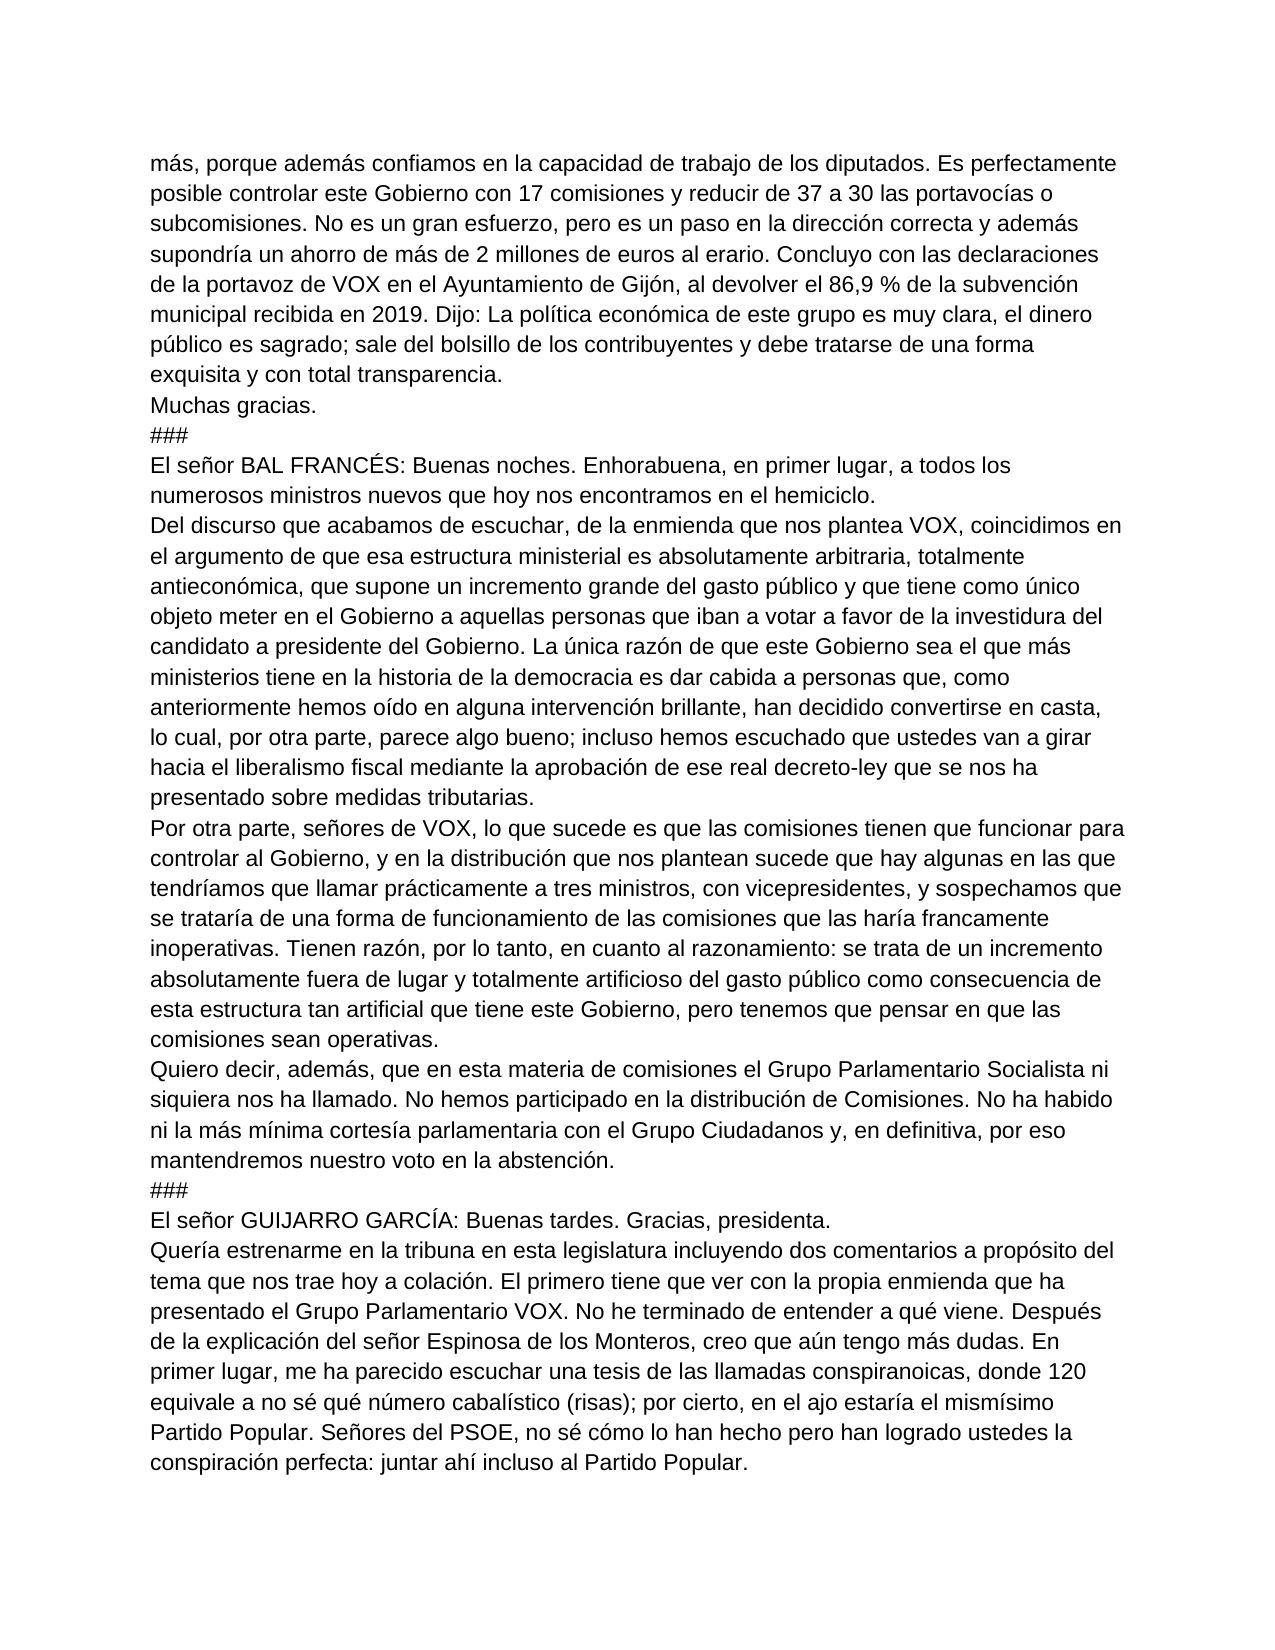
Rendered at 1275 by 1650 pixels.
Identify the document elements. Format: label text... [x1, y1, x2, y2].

text El señor BAL FRANCÉS: Buenas noches. Enhorabuena, en primer lugar, a todos los numerosos ministros nuevos que hoy nos encontramos en el hemiciclo. [150, 452, 1125, 509]
text El señor GUIJARRO GARCÍA: Buenas tardes. Gracias, presidenta. [150, 1207, 1125, 1234]
text ### [150, 1177, 1125, 1203]
text Por otra parte, señores de VOX, lo que sucede es que las comisiones tienen que funcionar para controlar al Gobierno, y en la distribución que nos plantean sucede que hay algunas en las que tendríamos que llamar prácticamente a tres ministros, con vicepresidentes, y sospechamos que se trataría de una forma de funcionamiento de las comisiones que las haría francamente inoperativas. Tienen razón, por lo tanto, en cuanto al razonamiento: se trata de un incremento absolutamente fuera de lugar y totalmente artificioso del gasto público como consecuencia de esta estructura tan artificial que tiene este Gobierno, pero tenemos que pensar en que las comisiones sean operativas. [150, 814, 1125, 1052]
text Muchas gracias. [150, 392, 1125, 418]
text Del discurso que acabamos de escuchar, de la enmienda que nos plantea VOX, coincidimos en el argumento de que esa estructura ministerial es absolutamente arbitraria, totalmente antieconómica, que supone un incremento grande del gasto público y que tiene como único objeto meter en el Gobierno a aquellas personas que iban a votar a favor de la investidura del candidato a presidente del Gobierno. La única razón de que este Gobierno sea el que más ministerios tiene en la historia de la democracia es dar cabida a personas que, como anteriormente hemos oído en alguna intervención brillante, han decidido convertirse en casta, lo cual, por otra parte, parece algo bueno; incluso hemos escuchado que ustedes van a girar hacia el liberalismo fiscal mediante la aprobación de ese real decreto-ley que se nos ha presentado sobre medidas tributarias. [150, 512, 1125, 811]
text Quería estrenarme en la tribuna en esta legislatura incluyendo dos comentarios a propósito del tema que nos trae hoy a colación. El primero tiene que ver con la propia enmienda que ha presentado el Grupo Parlamentario VOX. No he terminado de entender a qué viene. Después de la explicación del señor Espinosa de los Monteros, creo que aún tengo más dudas. En primer lugar, me ha parecido escuchar una tesis de las llamadas conspiranoicas, donde 120 equivale a no sé qué número cabalístico (risas); por cierto, en el ajo estaría el mismísimo Partido Popular. Señores del PSOE, no sé cómo lo han hecho pero han logrado ustedes la conspiración perfecta: juntar ahí incluso al Partido Popular. [150, 1237, 1125, 1475]
text Quiero decir, además, que en esta materia de comisiones el Grupo Parlamentario Socialista ni siquiera nos ha llamado. No hemos participado en la distribución de Comisiones. No ha habido ni la más mínima cortesía parlamentaria con el Grupo Ciudadanos y, en definitiva, por eso mantendremos nuestro voto en la abstención. [150, 1056, 1125, 1173]
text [150, 150, 1125, 388]
text ### [150, 422, 1125, 448]
